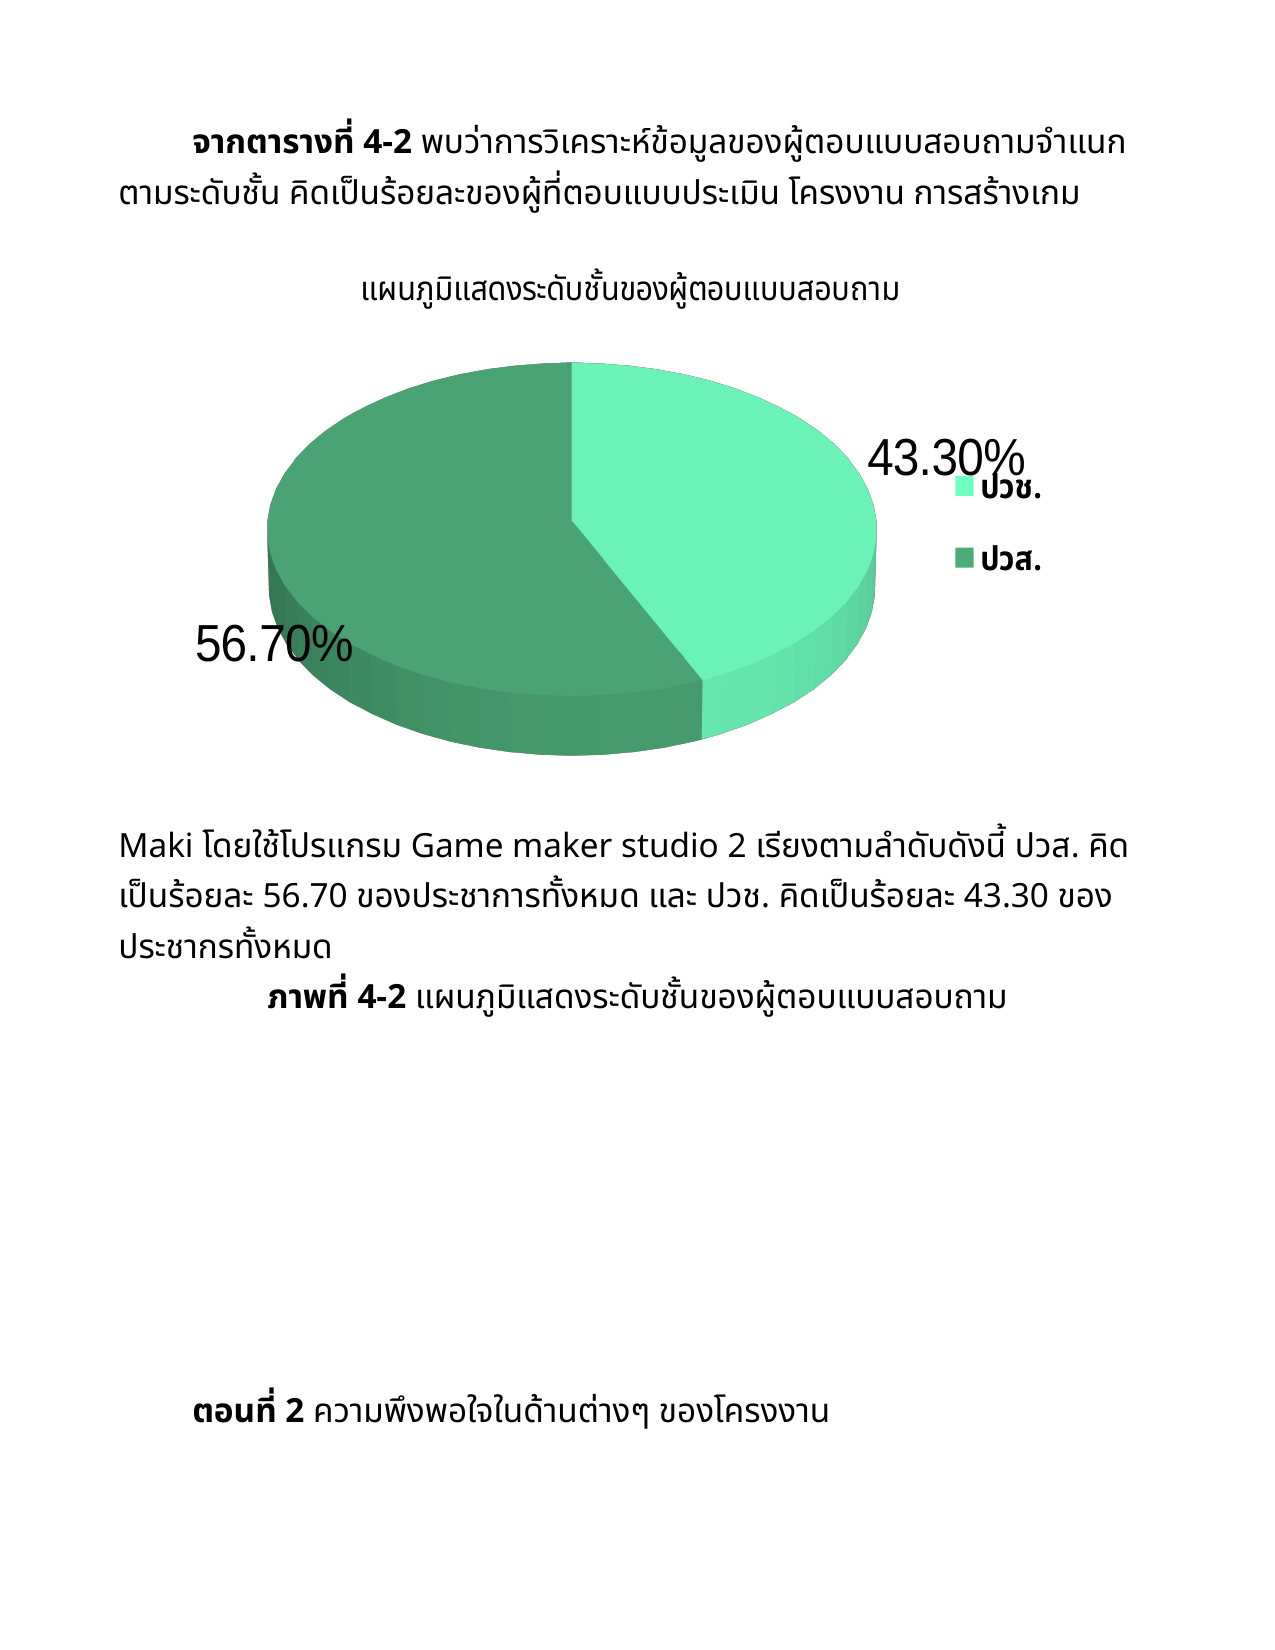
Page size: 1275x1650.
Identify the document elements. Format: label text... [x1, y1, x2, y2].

text ตอนที่ 2 ความพึงพอใจในด้านต่างๆ ของโครงงาน [118, 1387, 1157, 1438]
text จากตารางที่ 4-2 พบว่าการวิเคราะห์ข้อมูลของผู้ตอบแบบสอบถามจำแนกตามระดับชั้น คิดเป็นร้อยละของผู้ที่ตอบแบบประเมิน โครงงาน การสร้างเกม Maki โดยใช้โปรแกรม Game maker studio 2 เรียงตามลำดับดังนี้ ปวส. คิดเป็นร้อยละ 56.70 ของประชาการทั้งหมด และ ปวช. คิดเป็นร้อยละ 43.30 ของประชากรทั้งหมด [118, 118, 1157, 973]
text ภาพที่ 4-2 แผนภูมิแสดงระดับชั้นของผู้ตอบแบบสอบถาม [118, 973, 1157, 1024]
